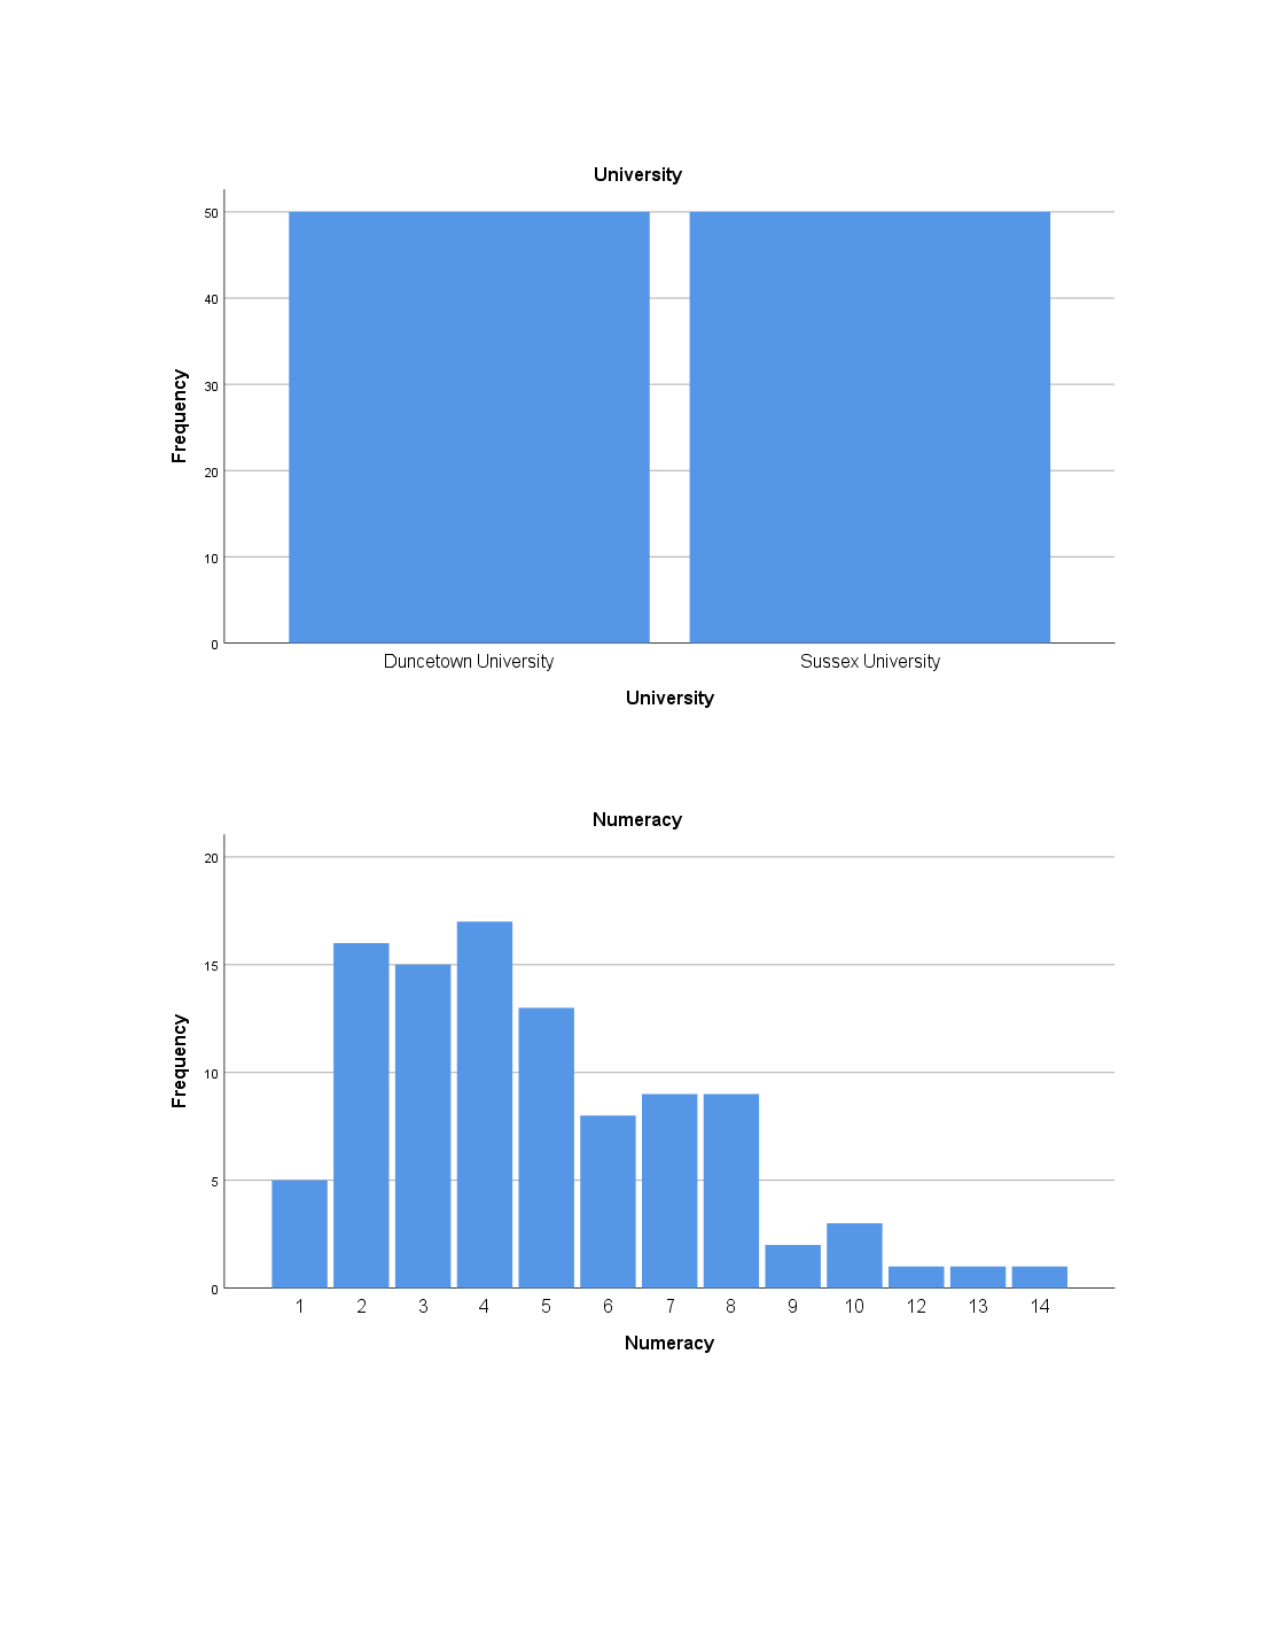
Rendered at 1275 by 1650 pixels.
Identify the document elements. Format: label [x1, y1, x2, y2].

picture [150, 150, 1125, 724]
picture [150, 794, 1125, 1369]
